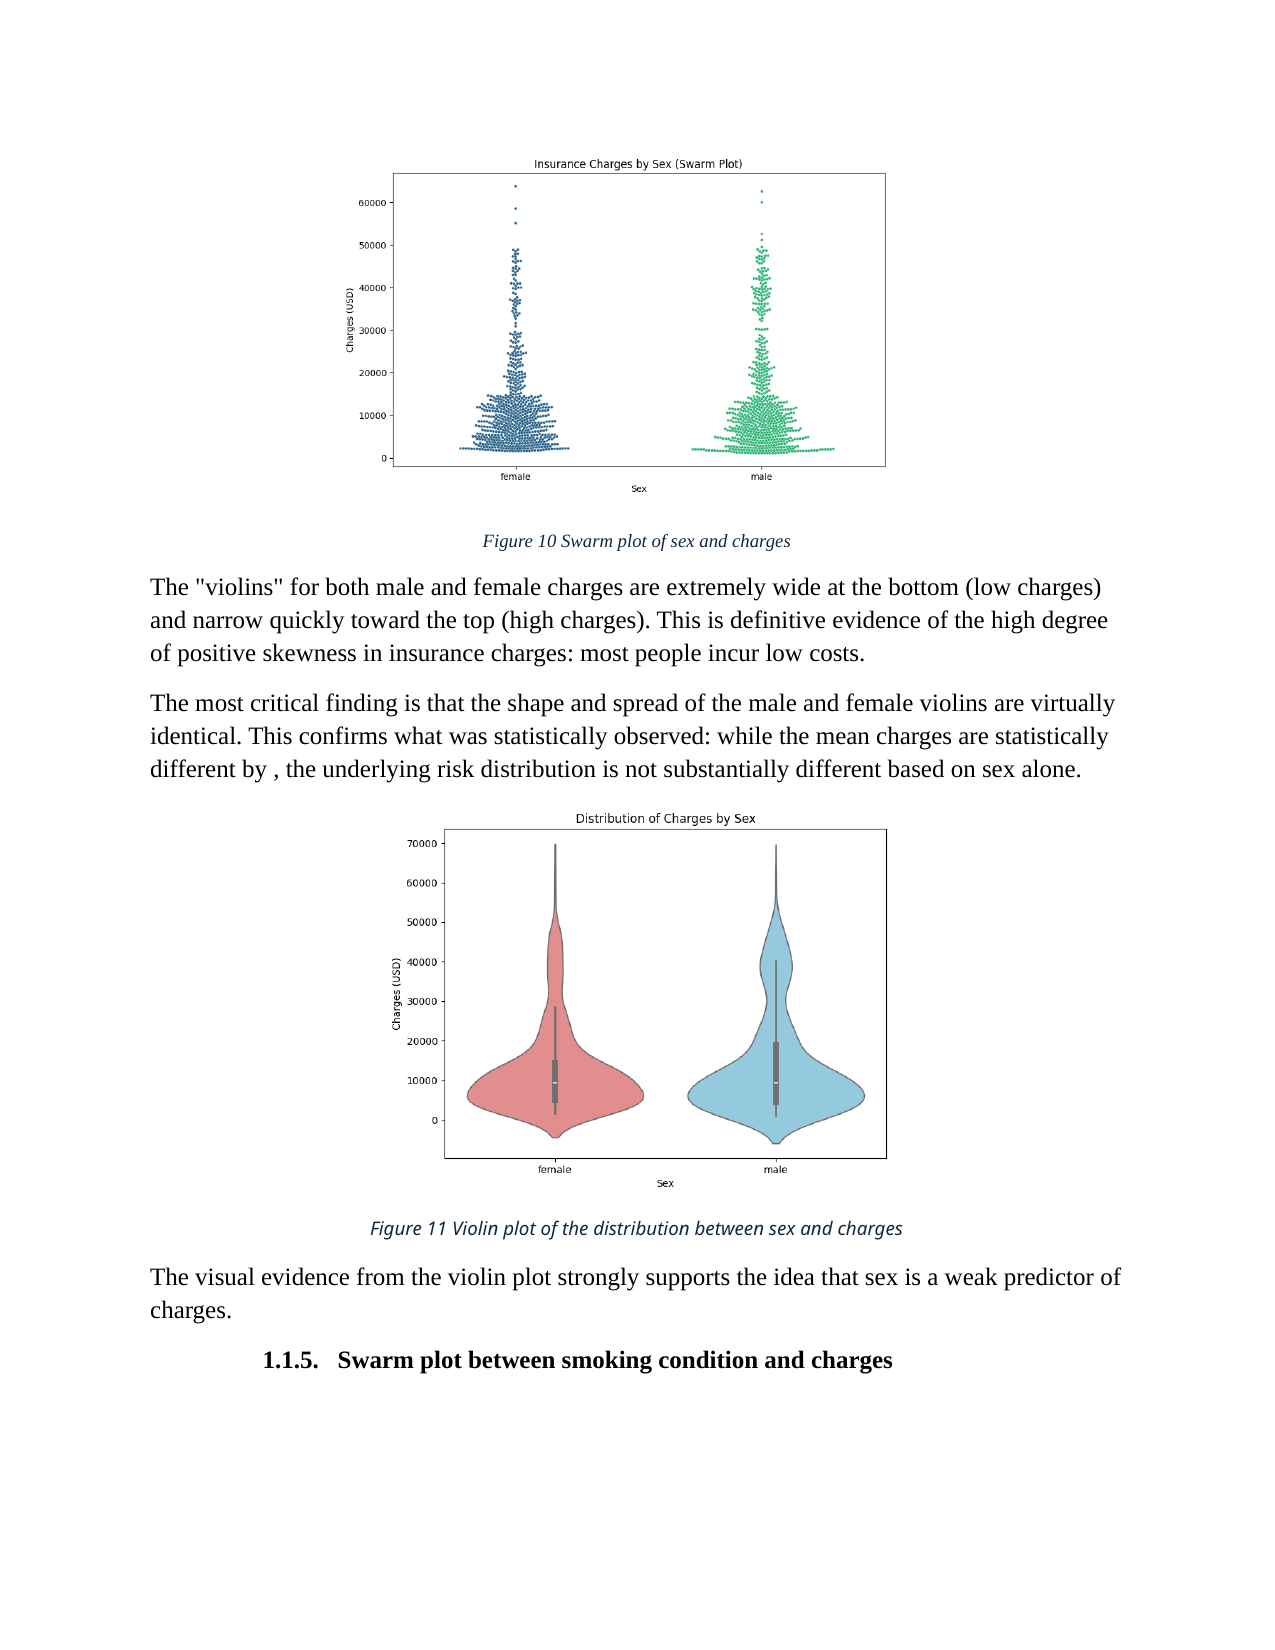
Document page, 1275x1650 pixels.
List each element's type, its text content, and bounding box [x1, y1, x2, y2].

text The "violins" for both male and female charges are extremely wide at the bottom (low charges) and narrow quickly toward the top (high charges). This is definitive evidence of the high degree of positive skewness in insurance charges: most people incur low costs. [150, 572, 1125, 667]
text Figure 10 Swarm plot of sex and charges [150, 530, 1125, 551]
text The most critical finding is that the shape and spread of the male and female violins are virtually identical. This confirms what was statistically observed: while the mean charges are statistically different by , the underlying risk distribution is not substantially different based on sex alone. [150, 688, 1125, 783]
picture [337, 150, 906, 508]
list Swarm plot between smoking condition and charges [262, 1345, 1125, 1373]
text The visual evidence from the violin plot strongly supports the idea that sex is a weak predictor of charges. [150, 1262, 1125, 1324]
picture [373, 803, 902, 1194]
